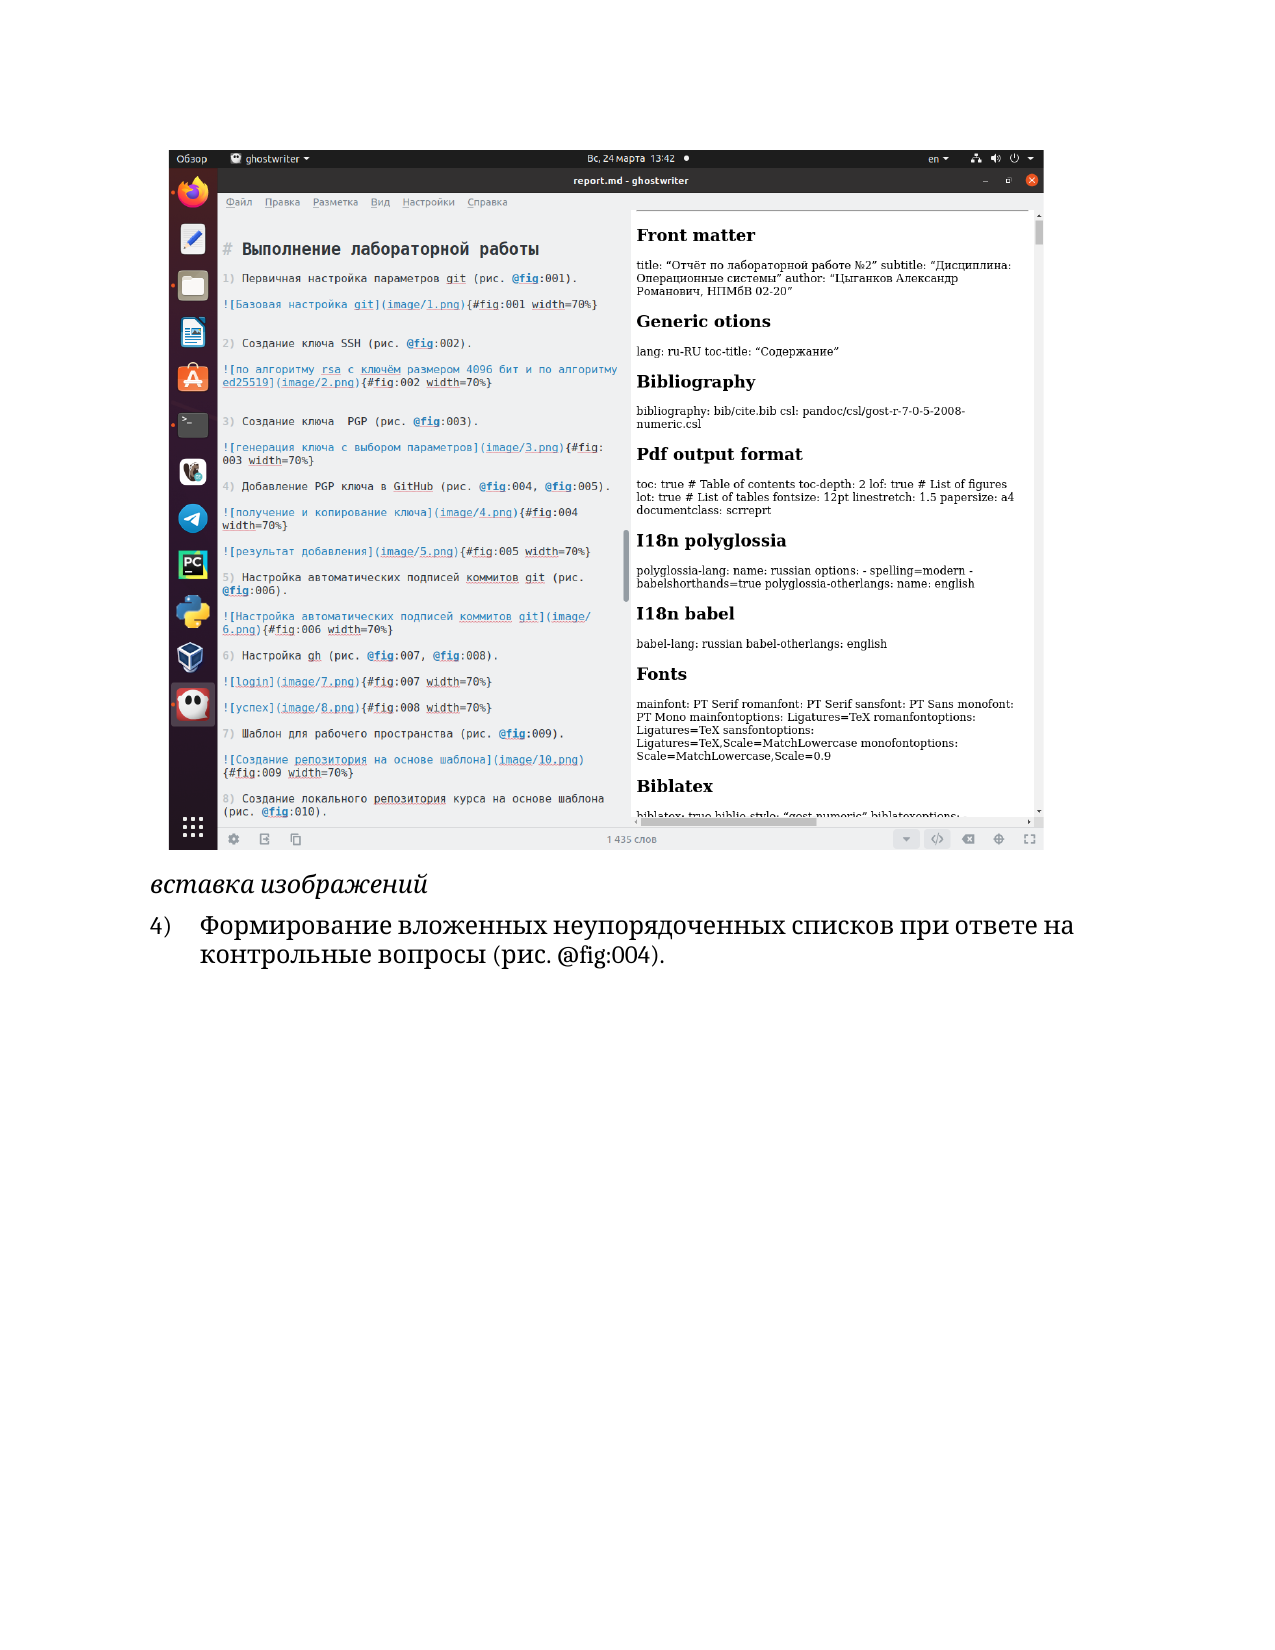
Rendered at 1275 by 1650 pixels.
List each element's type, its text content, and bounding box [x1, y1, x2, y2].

text вставка изображений [150, 871, 1125, 899]
picture [168, 150, 1044, 850]
list Формирование вложенных неупорядоченных списков при ответе на контрольные вопросы (рис. @fig:004). [150, 912, 1125, 969]
